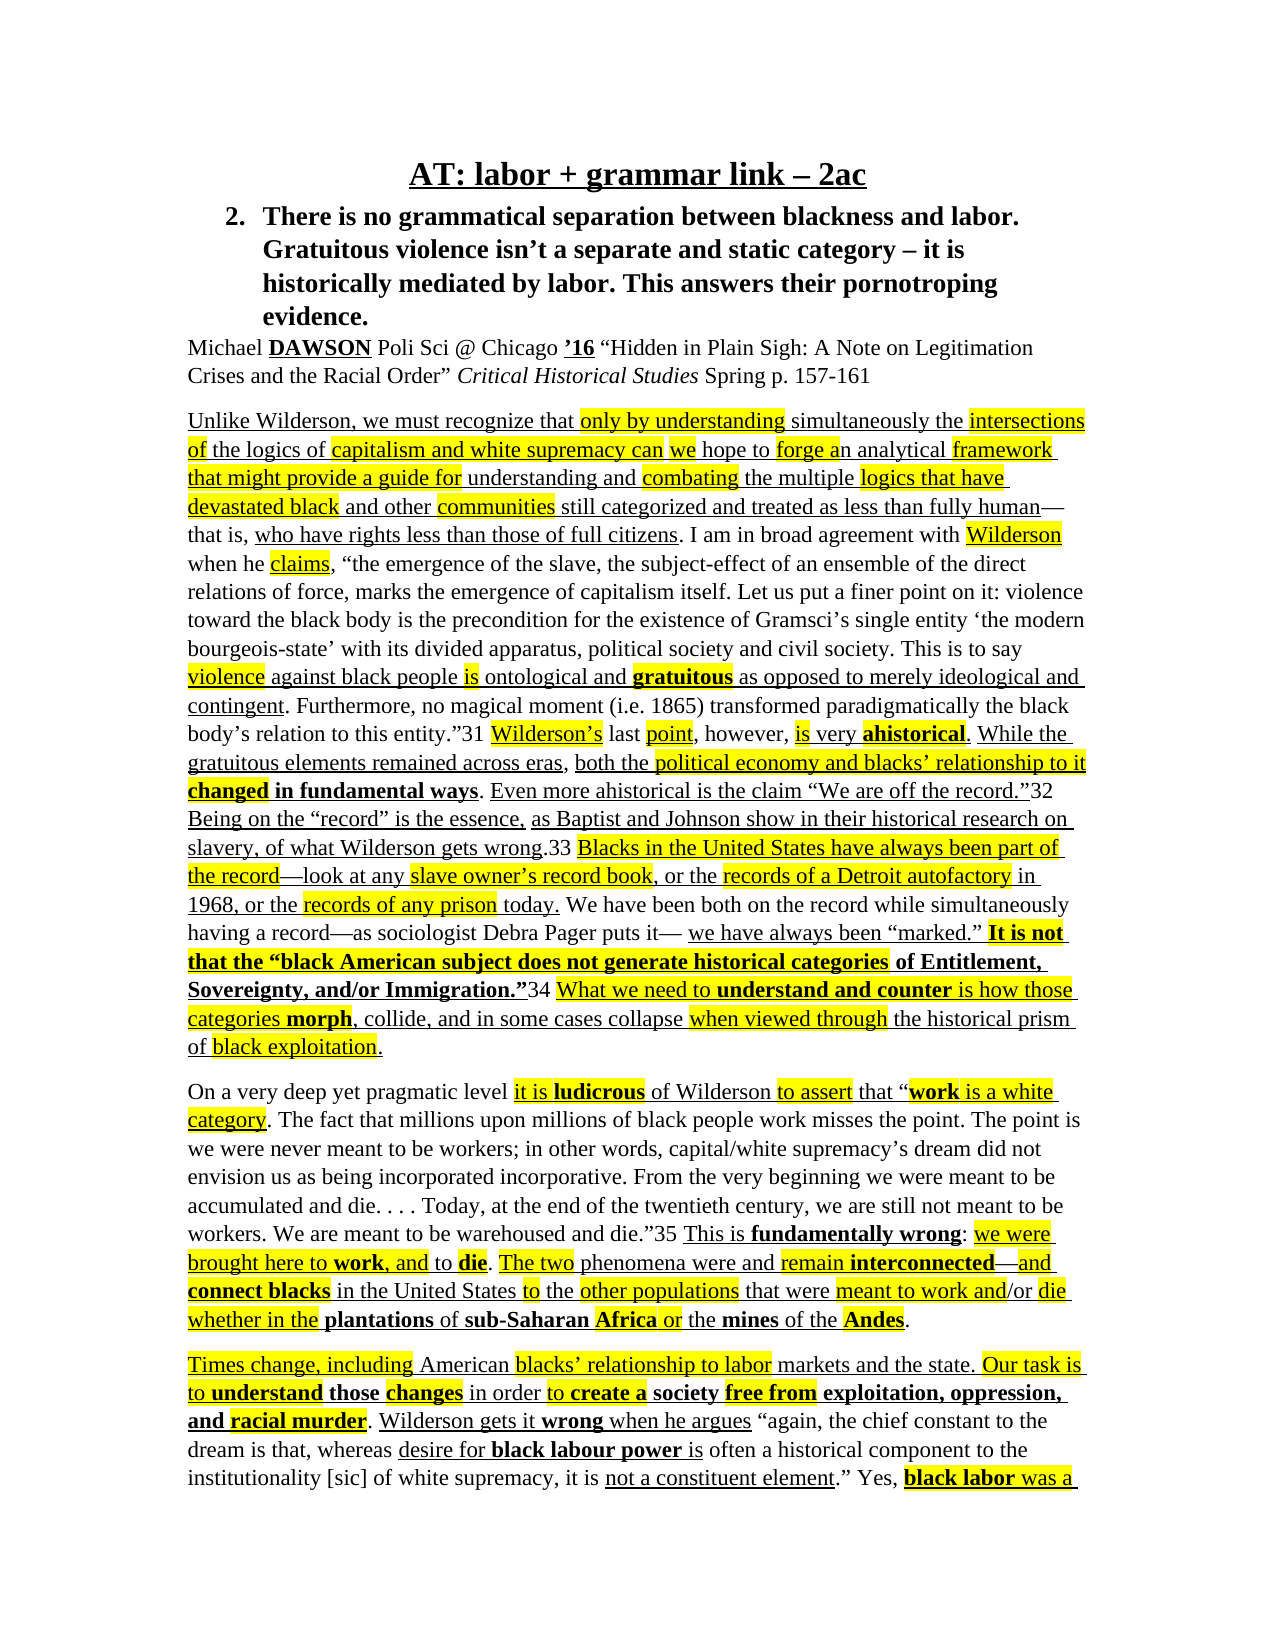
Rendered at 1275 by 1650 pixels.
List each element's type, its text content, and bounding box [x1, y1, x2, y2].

text Michael DAWSON Poli Sci @ Chicago ’16 “Hidden in Plain Sigh: A Note on Legitimation Crises and the Racial Order” Critical Historical Studies Spring p. 157-161 [187, 334, 1087, 389]
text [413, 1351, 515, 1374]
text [187, 1375, 1087, 1491]
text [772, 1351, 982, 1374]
text Unlike Wilderson, we must recognize that only by understanding simultaneously the intersections of the logics of capitalism and white supremacy can we hope to forge an analytical framework that might provide a guide for understanding and combating the multiple logics that have devastated black and other communities still categorized and treated as less than fully human—that is, who have rights less than those of full citizens. I am in broad agreement with Wilderson when he claims, “the emergence of the slave, the subject-effect of an ensemble of the direct relations of force, marks the emergence of capitalism itself. Let us put a finer point on it: violence toward the black body is the precondition for the existence of Gramsci’s single entity ‘the modern bourgeois-state’ with its divided apparatus, political society and civil society. This is to say violence against black people is ontological and gratuitous as opposed to merely ideological and contingent. Furthermore, no magical moment (i.e. 1865) transformed paradigmatically the black body’s relation to this entity.”31 Wilderson’s last point, however, is very ahistorical. While the gratuitous elements remained across eras, both the political economy and blacks’ relationship to it changed in fundamental ways. Even more ahistorical is the claim “We are off the record.”32 Being on the “record” is the essence, as Baptist and Johnson show in their historical research on slavery, of what Wilderson gets wrong.33 Blacks in the United States have always been part of the record—look at any slave owner’s record book, or the records of a Detroit autofactory in 1968, or the records of any prison today. We have been both on the record while simultaneously having a record—as sociologist Debra Pager puts it— we have always been “marked.” It is not that the “black American subject does not generate historical categories of Entitlement, Sovereignty, and/or Immigration.”34 What we need to understand and counter is how those categories morph, collide, and in some cases collapse when viewed through the historical prism of black exploitation. [187, 407, 1087, 1059]
subtitle AT: labor + grammar link – 2ac [187, 154, 1087, 192]
text On a very deep yet pragmatic level it is ludicrous of Wilderson to assert that “work is a white category. The fact that millions upon millions of black people work misses the point. The point is we were never meant to be workers; in other words, capital/white supremacy’s dream did not envision us as being incorporated incorporative. From the very beginning we were meant to be accumulated and die. . . . Today, at the end of the twentieth century, we are still not meant to be workers. We are meant to be warehoused and die.”35 This is fundamentally wrong: we were brought here to work, and to die. The two phenomena were and remain interconnected—and connect blacks in the United States to the other populations that were meant to work and/or die whether in the plantations of sub-Saharan Africa or the mines of the Andes. [187, 1078, 1087, 1332]
list There is no grammatical separation between blackness and labor. Gratuitous violence isn’t a separate and static category – it is historically mediated by labor. This answers their pornotroping evidence. [225, 200, 1087, 331]
